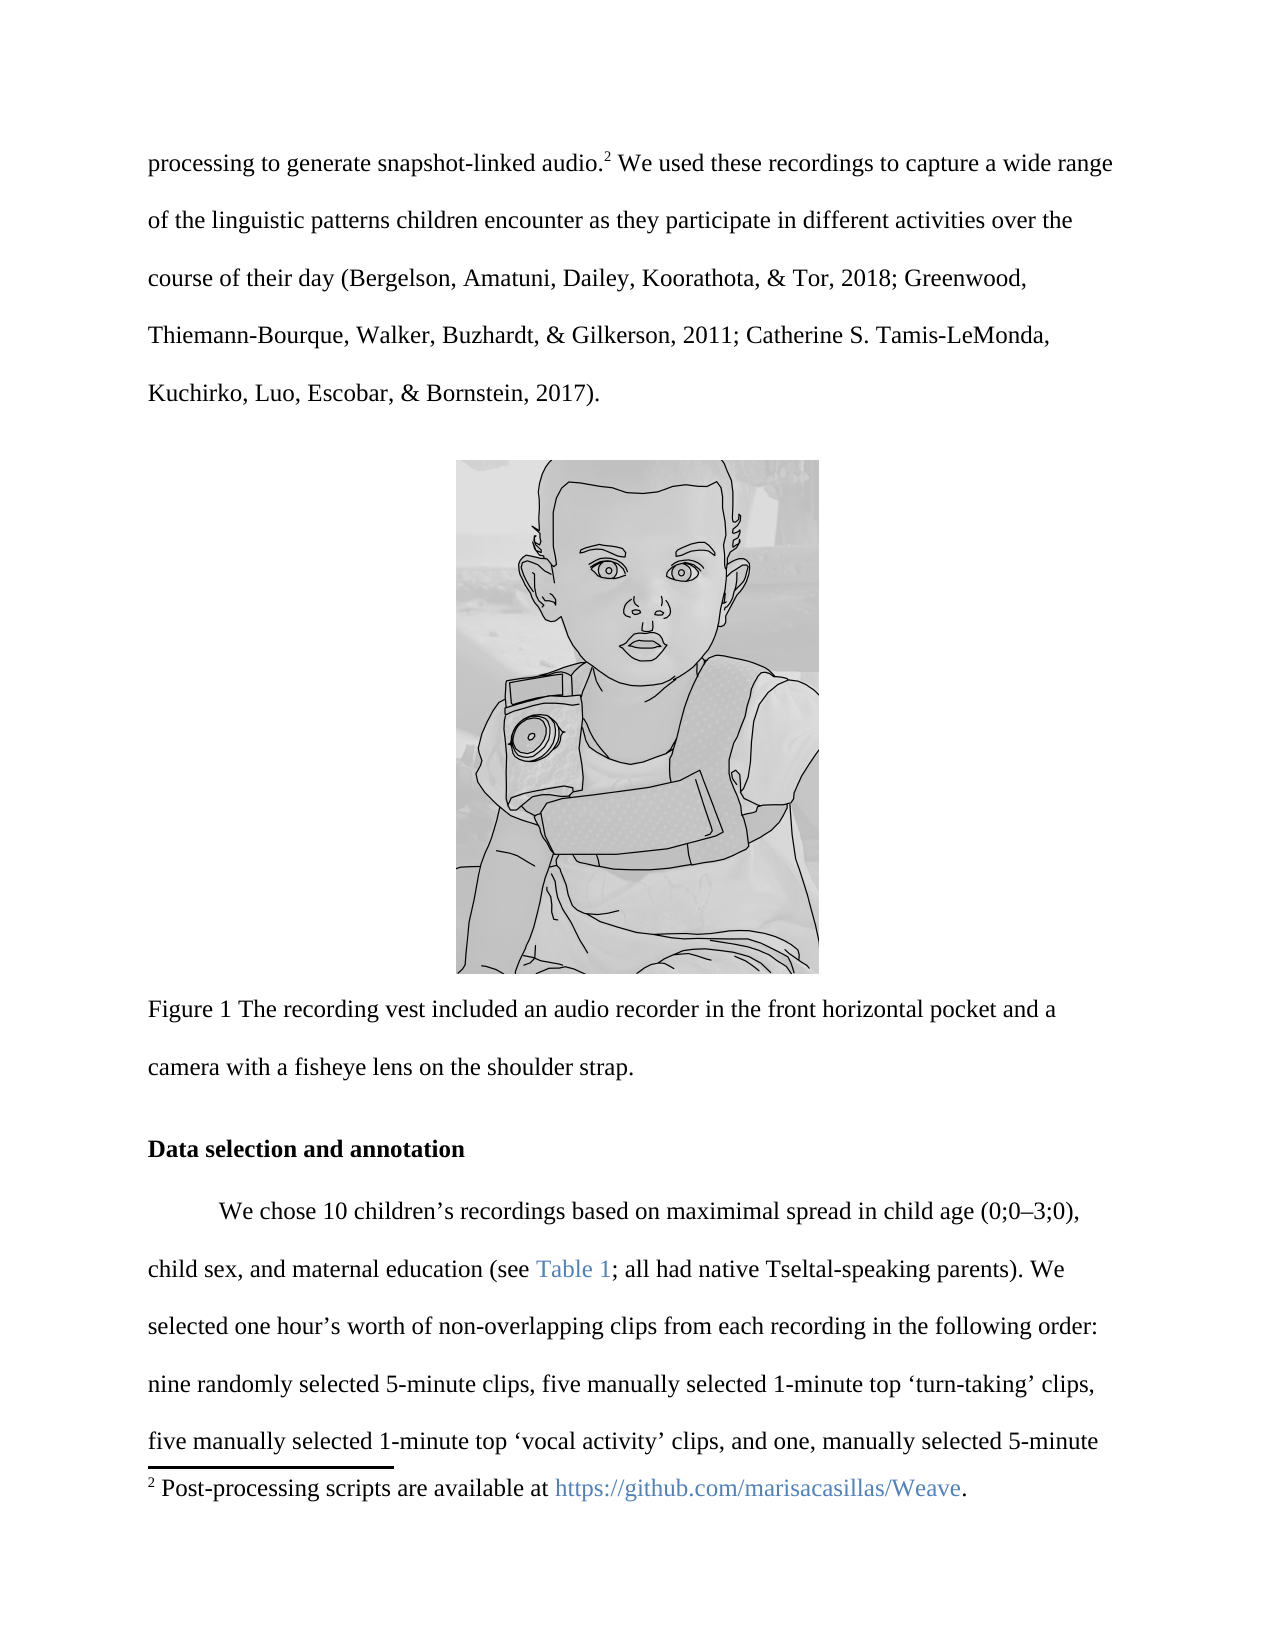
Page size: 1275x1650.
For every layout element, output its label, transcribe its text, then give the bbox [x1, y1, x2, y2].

text Figure 1 The recording vest included an audio recorder in the front horizontal pocket and a camera with a fisheye lens on the shoulder strap. [148, 994, 1127, 1081]
picture [456, 460, 819, 974]
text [148, 1196, 1127, 1455]
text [148, 148, 1127, 406]
subtitle Data selection and annotation [148, 1134, 1127, 1163]
